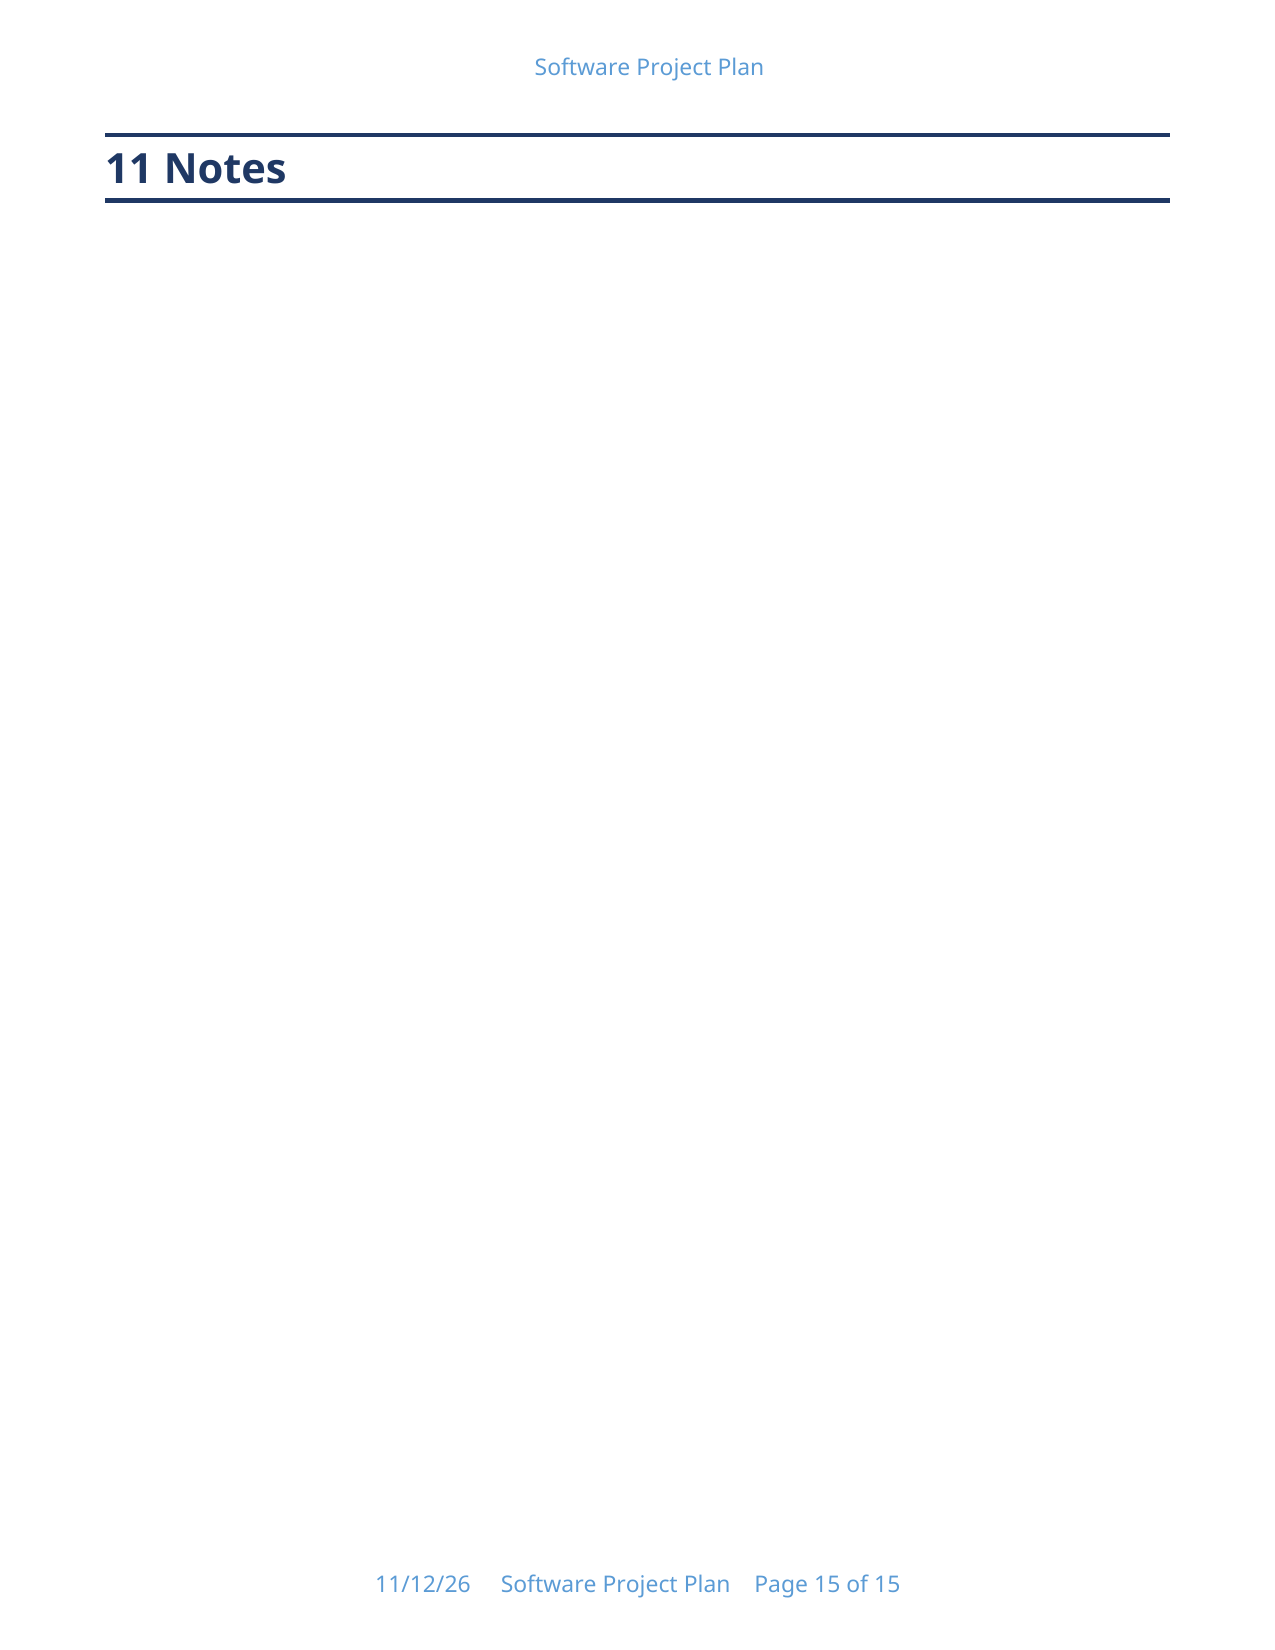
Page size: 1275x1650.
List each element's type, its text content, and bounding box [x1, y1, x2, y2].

subtitle Notes [105, 137, 1170, 198]
